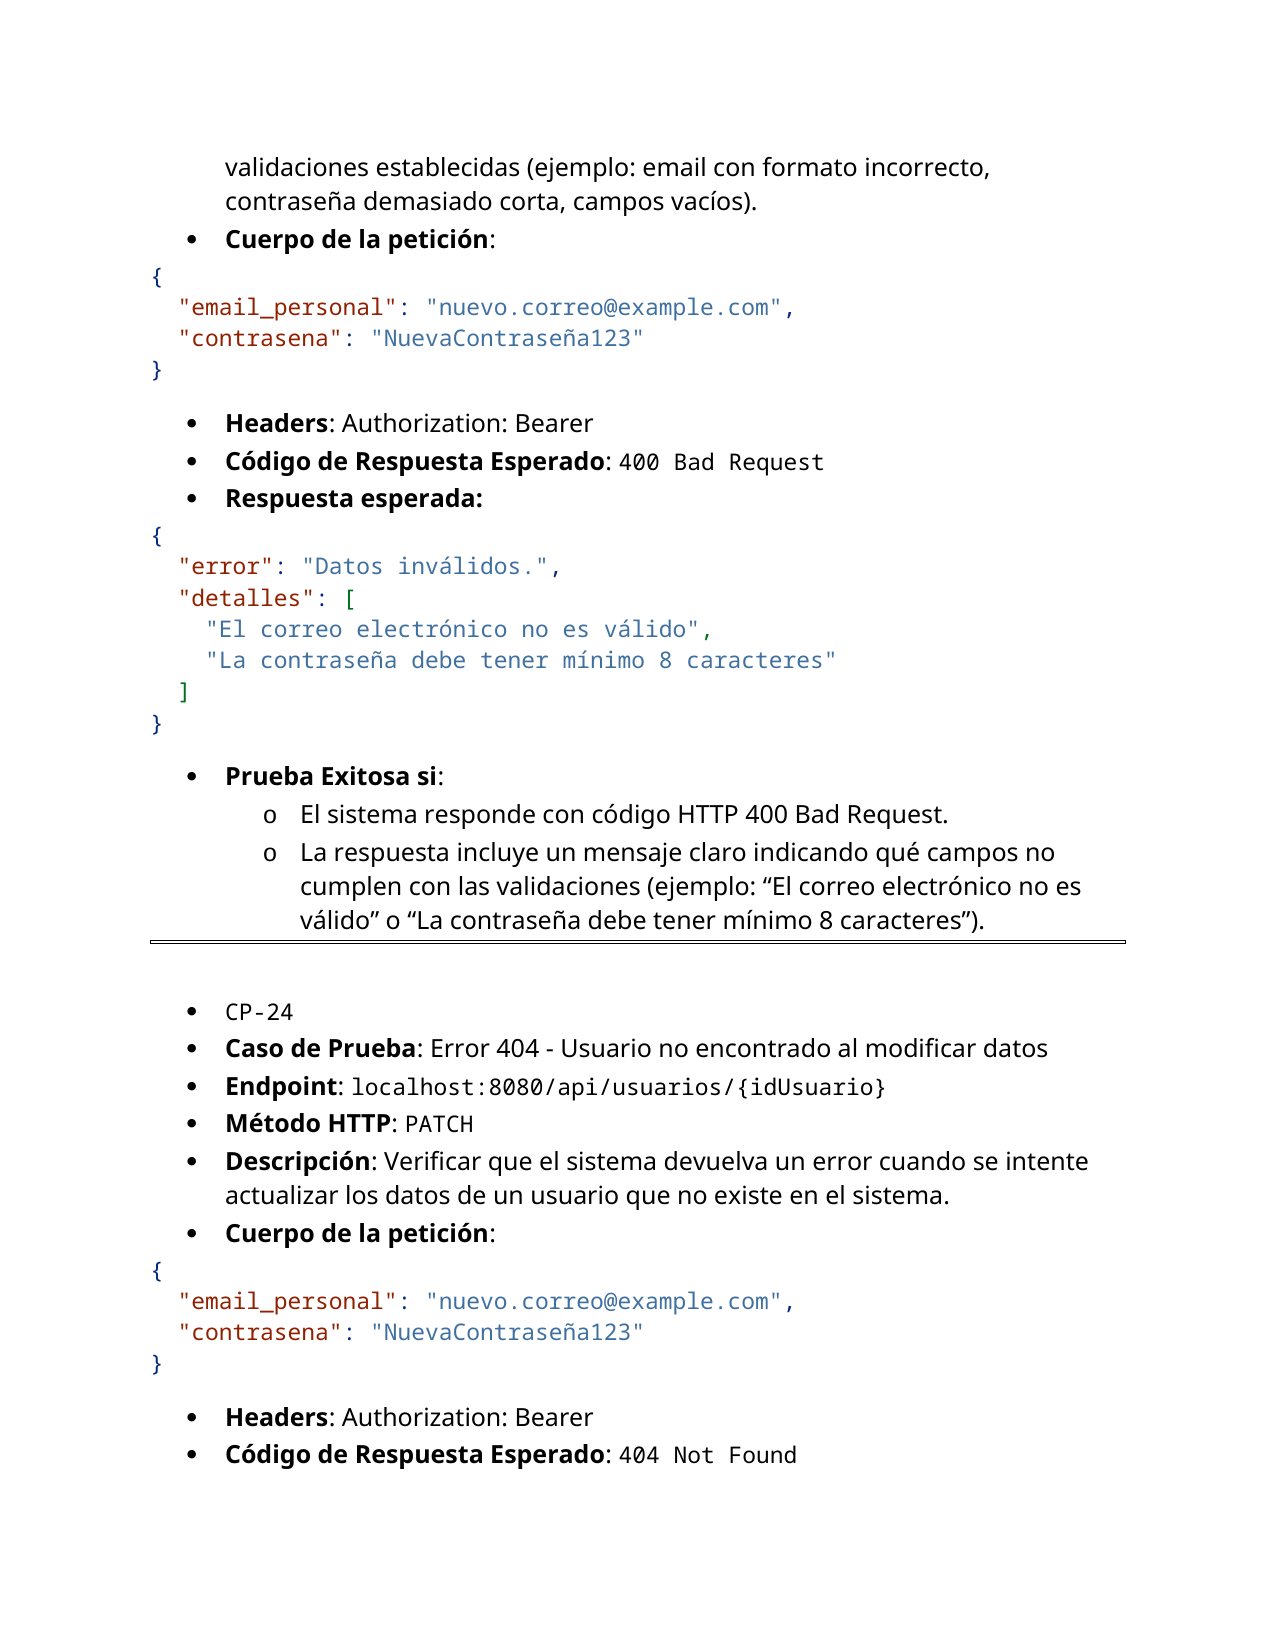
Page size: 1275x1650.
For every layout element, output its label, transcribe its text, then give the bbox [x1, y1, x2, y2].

list Endpoint: localhost:8080/api/usuarios/{idUsuario} [187, 1068, 1125, 1102]
list Headers: Authorization: Bearer [187, 406, 1125, 439]
list Descripción: Verificar que el sistema devuelva un error cuando se intente actualizar los datos de un usuario que no existe en el sistema. [187, 1144, 1125, 1212]
list La respuesta incluye un mensaje claro indicando qué campos no cumplen con las validaciones (ejemplo: “El correo electrónico no es válido” o “La contraseña debe tener mínimo 8 caracteres”). [262, 834, 1125, 937]
text { "email_personal": "nuevo.correo@example.com", "contrasena": "NuevaContraseña123" } [150, 1253, 1125, 1378]
list El sistema responde con código HTTP 400 Bad Request. [262, 796, 1125, 831]
list Prueba Exitosa si: [187, 758, 1125, 793]
list CP-24 [187, 995, 1125, 1027]
text { "email_personal": "nuevo.correo@example.com", "contrasena": "NuevaContraseña123" } [150, 260, 1125, 385]
list Headers: Authorization: Bearer [187, 1399, 1125, 1433]
list Código de Respuesta Esperado: 404 Not Found [187, 1437, 1125, 1471]
list Respuesta esperada: [187, 481, 1125, 515]
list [187, 150, 1125, 218]
list Caso de Prueba: Error 404 - Usuario no encontrado al modificar datos [187, 1030, 1125, 1064]
list Método HTTP: PATCH [187, 1106, 1125, 1140]
list Código de Respuesta Esperado: 400 Bad Request [187, 443, 1125, 477]
list Cuerpo de la petición: [187, 1216, 1125, 1250]
text { "error": "Datos inválidos.", "detalles": [ "El correo electrónico no es válido", "La contraseña debe tener mínimo 8 caracteres" ] } [150, 519, 1125, 738]
list Cuerpo de la petición: [187, 222, 1125, 256]
